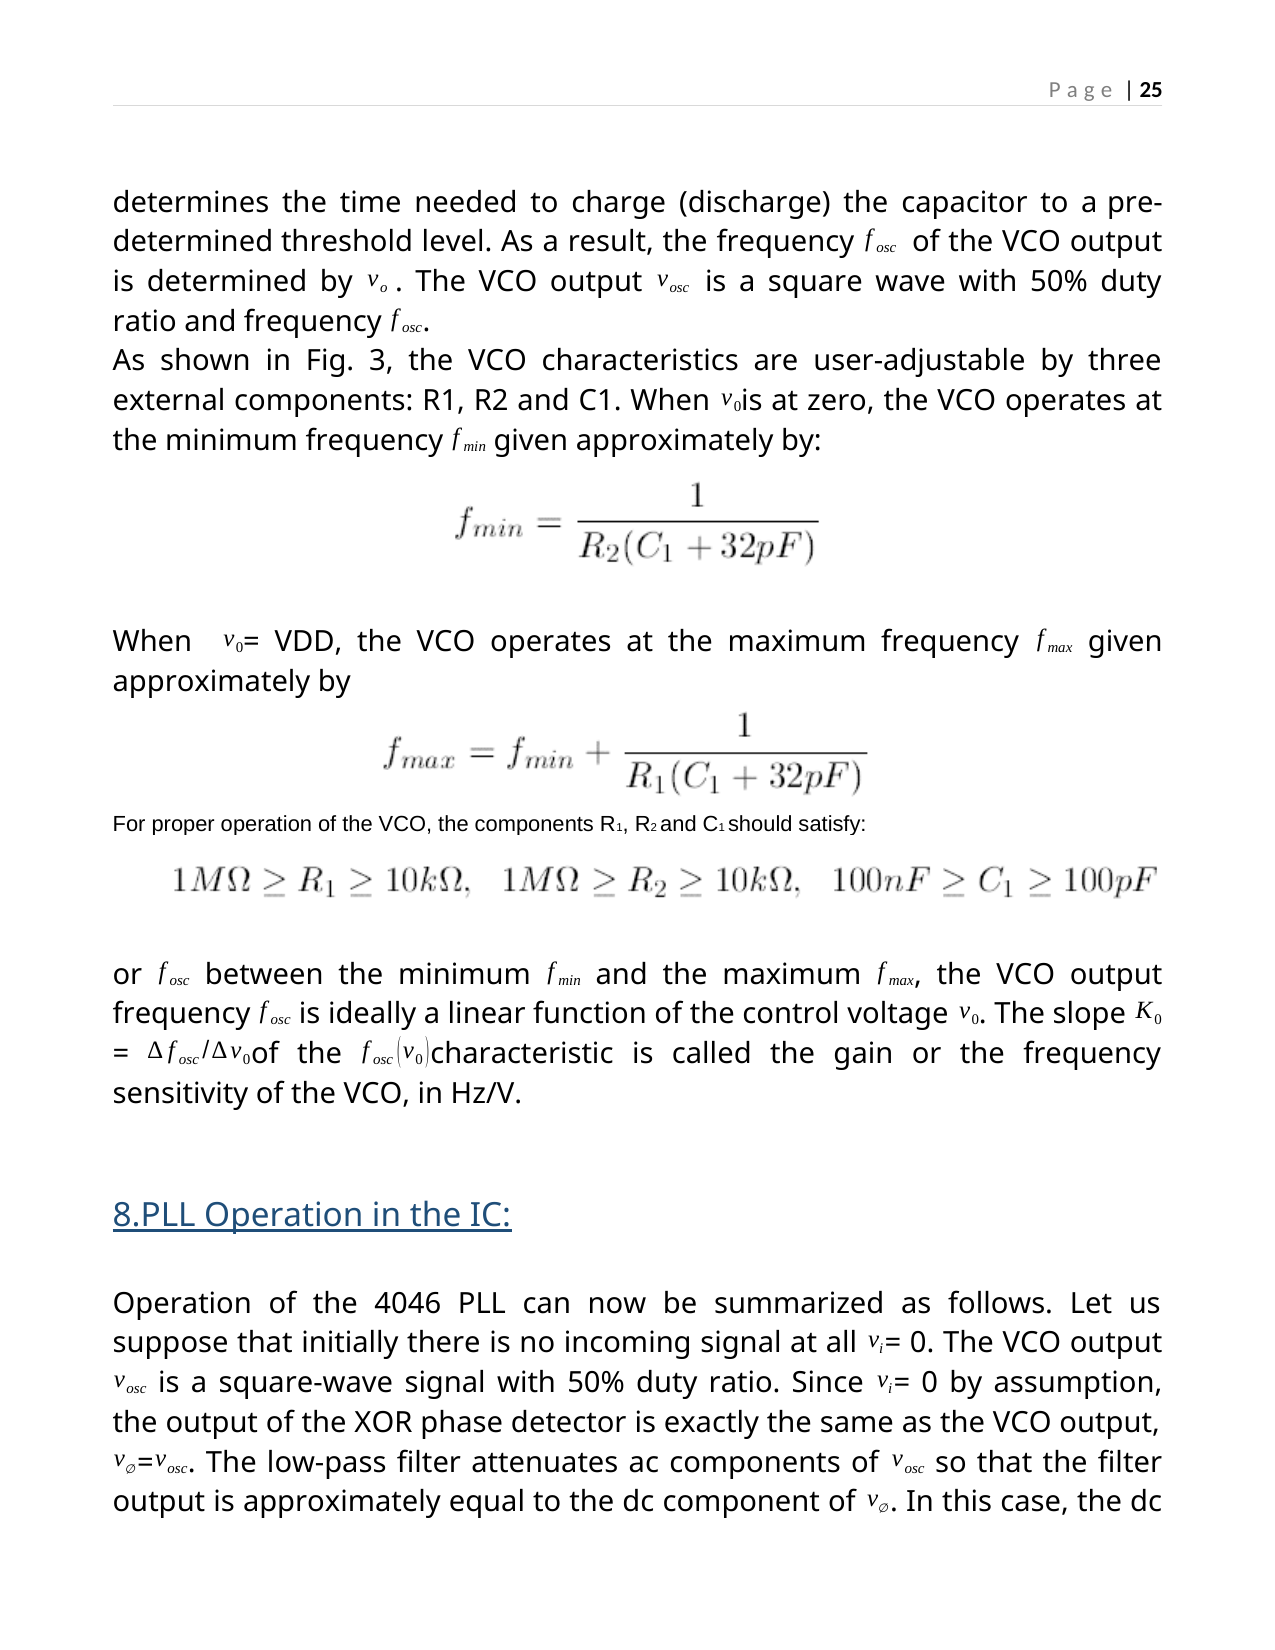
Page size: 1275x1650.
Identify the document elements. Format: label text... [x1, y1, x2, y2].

text As shown in Fig. 3, the VCO characteristics are user-adjustable by three external components: R1, R2 and C1. When is at zero, the VCO operates at the minimum frequency given approximately by: [112, 340, 1162, 459]
text When = VDD, the VCO operates at the maximum frequency given approximately by [112, 620, 1162, 700]
text or between the minimum and the maximum , the VCO output frequency is ideally a linear function of the control voltage . The slope = of the characteristic is called the gain or the frequency sensitivity of the VCO, in Hz/V. [112, 953, 1162, 1112]
text For proper operation of the VCO, the components R1, R2 and C1 should satisfy: [112, 811, 1162, 835]
picture [360, 458, 829, 581]
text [112, 181, 1162, 340]
text 8.PLL Operation in the IC: [112, 1191, 1162, 1237]
picture [337, 699, 877, 811]
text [112, 1282, 1162, 1520]
picture [112, 835, 1163, 914]
